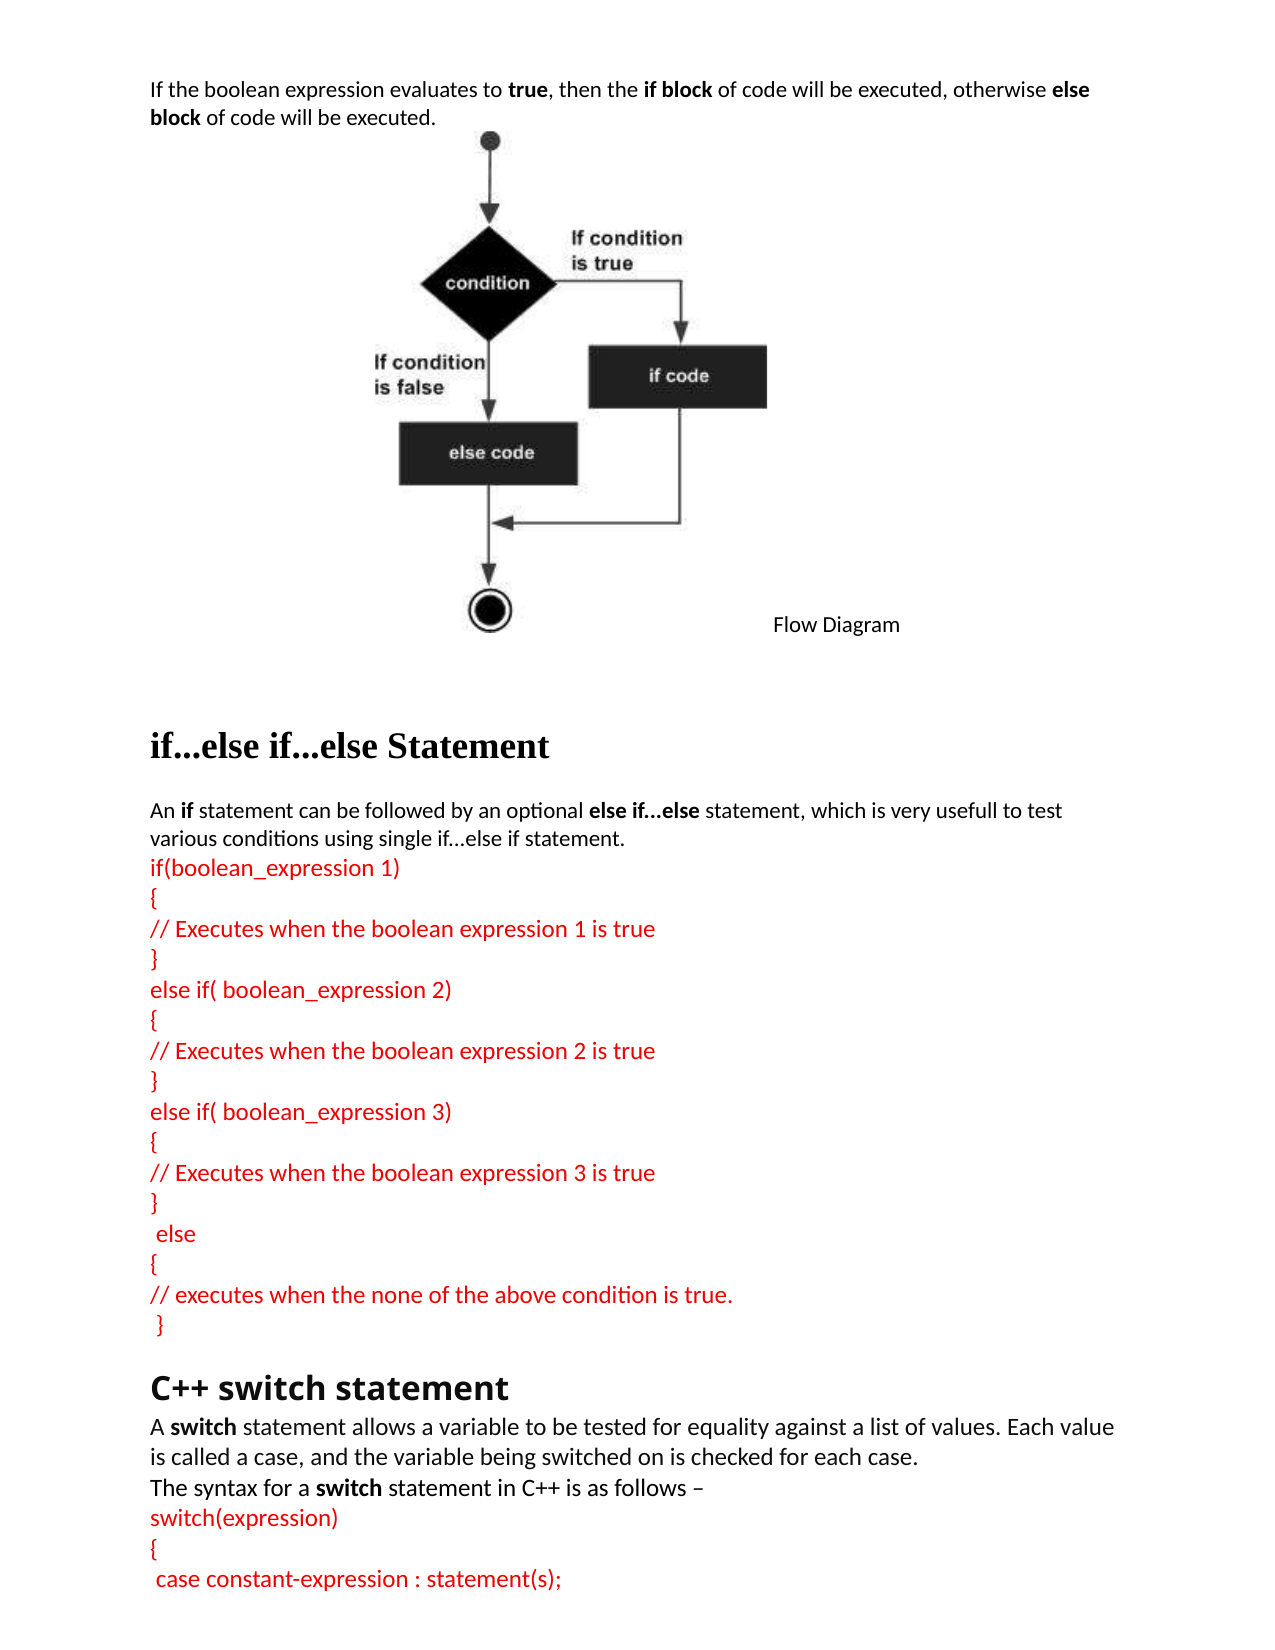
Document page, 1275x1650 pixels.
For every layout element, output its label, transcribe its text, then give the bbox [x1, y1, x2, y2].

text // executes when the none of the above condition is true. [150, 1279, 1125, 1310]
text { [150, 1004, 1125, 1035]
text switch(expression) [150, 1502, 1125, 1533]
text // Executes when the boolean expression 3 is true [150, 1157, 1125, 1188]
subtitle C++ switch statement [150, 1365, 1125, 1411]
text } [150, 943, 1125, 974]
text // Executes when the boolean expression 2 is true [150, 1035, 1125, 1066]
text } [150, 1066, 1125, 1096]
text case constant-expression : statement(s); [150, 1563, 1125, 1594]
text else [150, 1218, 1125, 1249]
text { [150, 1533, 1125, 1563]
text The syntax for a switch statement in C++ is as follows – [150, 1472, 1125, 1502]
text // Executes when the boolean expression 1 is true [150, 913, 1125, 943]
text An if statement can be followed by an optional else if...else statement, which is very usefull to test various conditions using single if...else if statement. [150, 796, 1125, 852]
text } [150, 1188, 1125, 1218]
text if(boolean_expression 1) [150, 852, 1125, 882]
text { [150, 882, 1125, 913]
text { [150, 1249, 1125, 1279]
text { [150, 1127, 1125, 1157]
text } [150, 1310, 1125, 1340]
text else if( boolean_expression 3) [150, 1096, 1125, 1127]
text else if( boolean_expression 2) [150, 974, 1125, 1004]
subtitle if...else if...else Statement [150, 723, 1125, 767]
text If the boolean expression evaluates to true, then the if block of code will be executed, otherwise else block of code will be executed. [150, 75, 1125, 131]
picture [374, 131, 768, 633]
